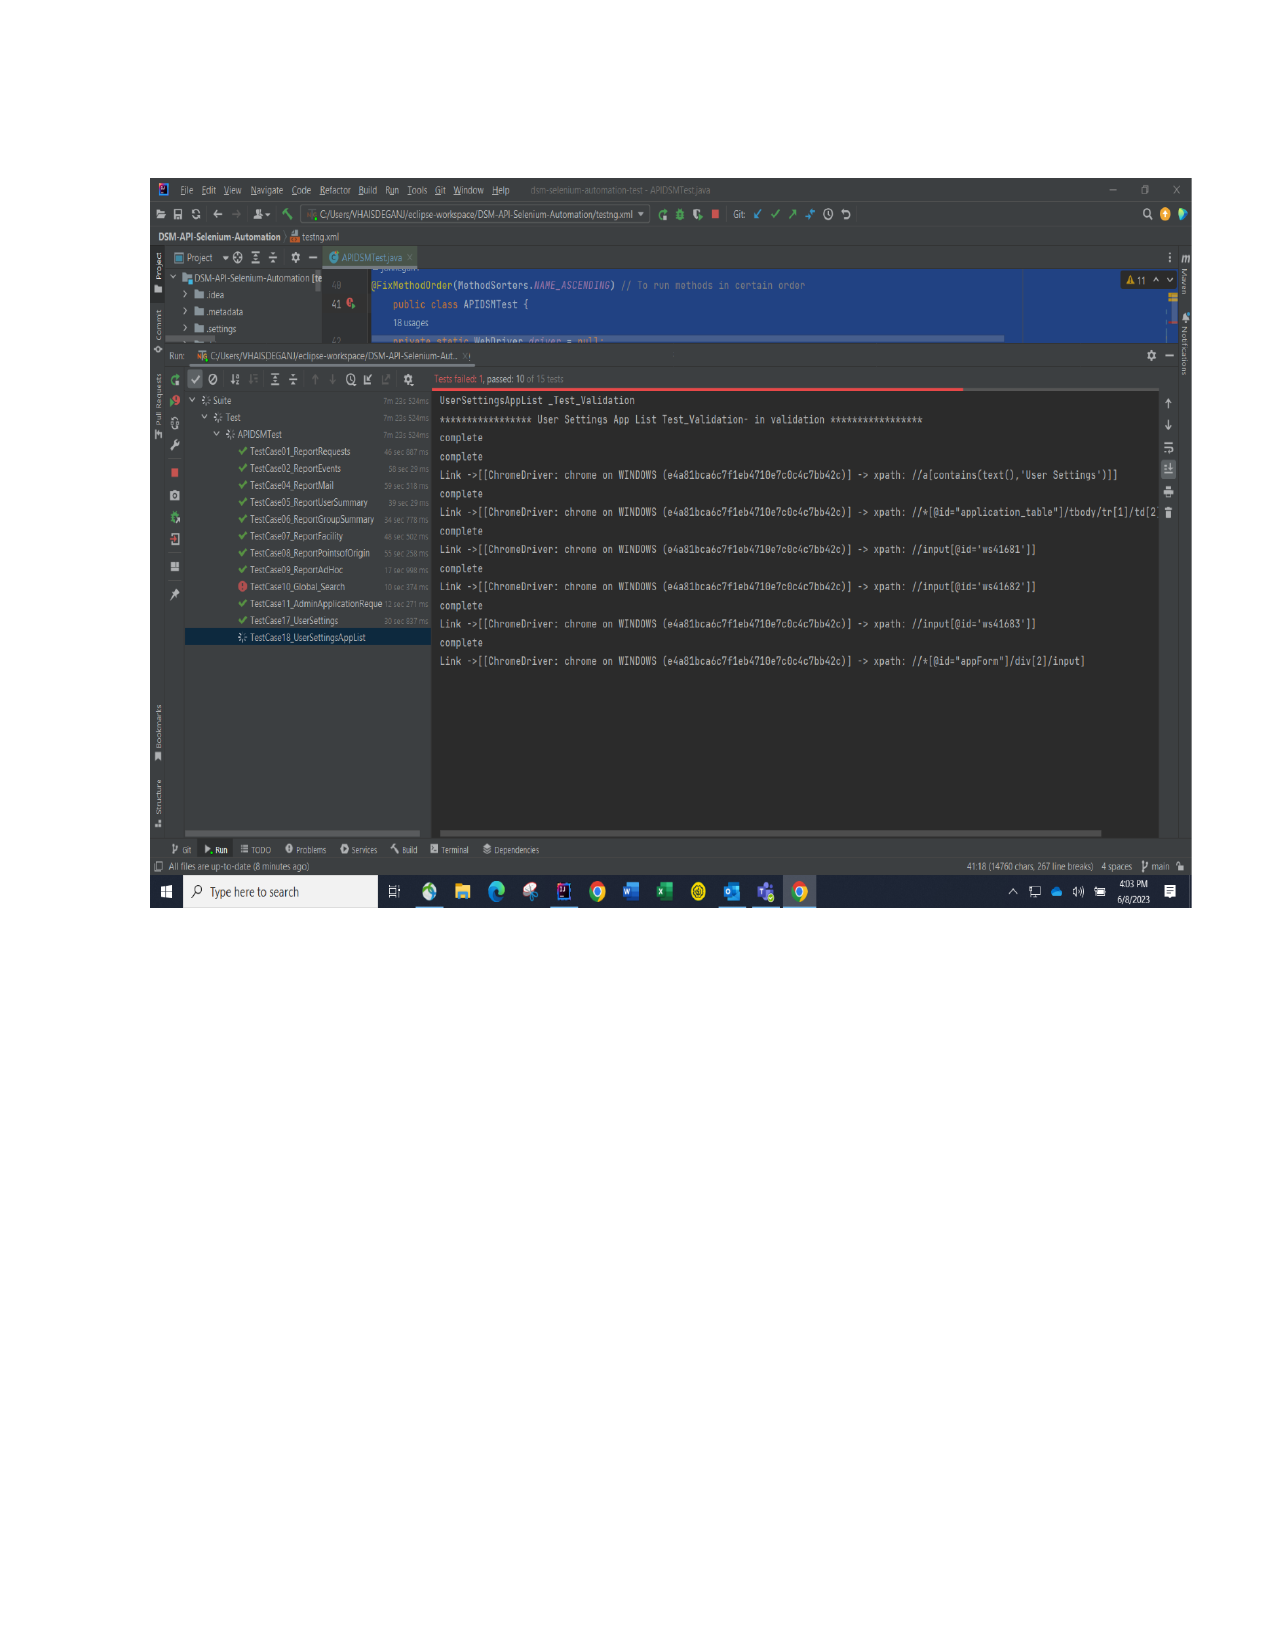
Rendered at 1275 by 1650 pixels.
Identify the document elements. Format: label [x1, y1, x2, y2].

picture [150, 178, 1192, 908]
